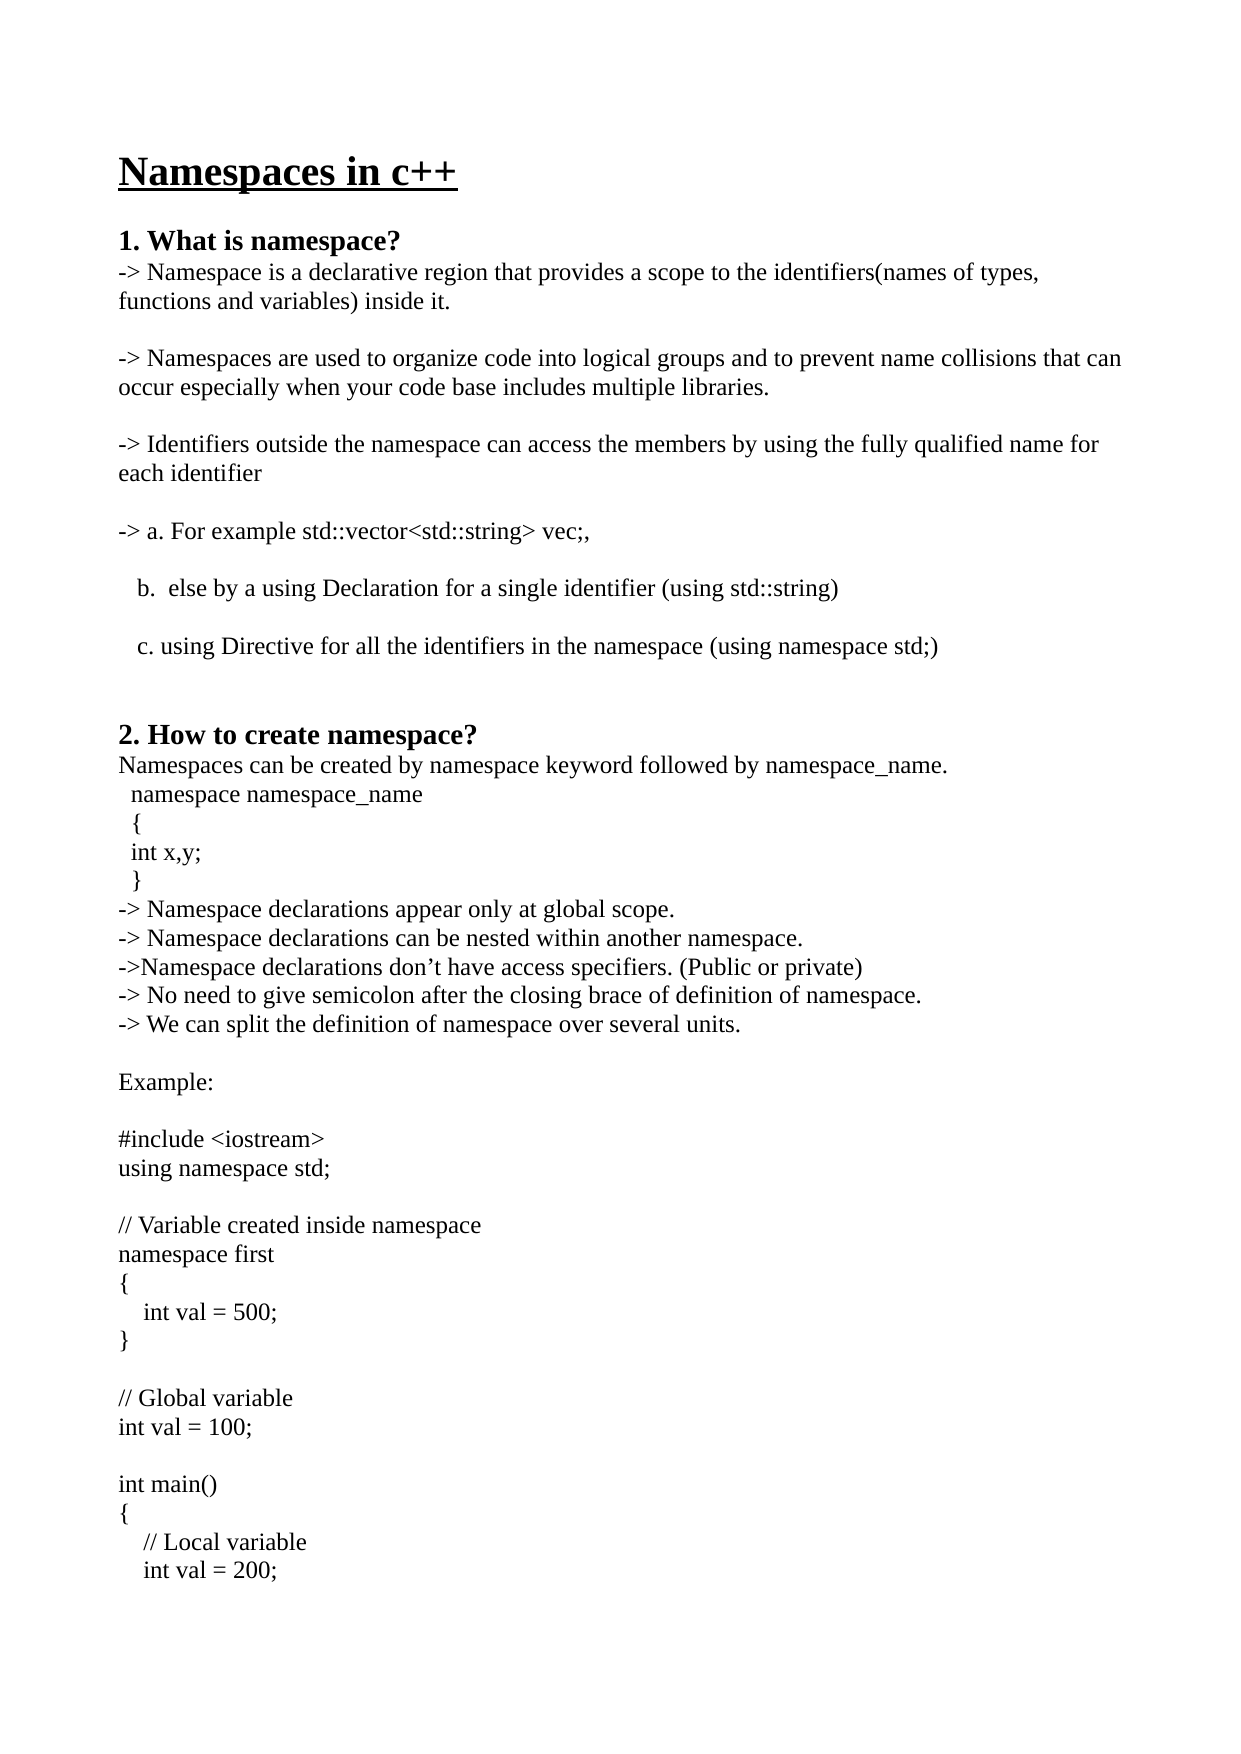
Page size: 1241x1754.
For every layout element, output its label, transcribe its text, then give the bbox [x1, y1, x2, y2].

text -> Identifiers outside the namespace can access the members by using the fully qualified name for each identifier [118, 429, 1122, 487]
text ->Namespace declarations don’t have access specifiers. (Public or private) [118, 952, 1122, 981]
text int val = 200; [118, 1556, 1122, 1584]
text { [118, 1498, 1122, 1527]
text namespace namespace_name [118, 779, 1122, 808]
text -> Namespaces are used to organize code into logical groups and to prevent name collisions that can occur especially when your code base includes multiple libraries. [118, 343, 1122, 401]
text // Local variable [118, 1527, 1122, 1556]
text int val = 100; [118, 1412, 1122, 1441]
text 2. How to create namespace? [118, 717, 1122, 751]
text Example: [118, 1067, 1122, 1096]
text #include <iostream> [118, 1124, 1122, 1153]
text c. using Directive for all the identifiers in the namespace (using namespace std;) [118, 631, 1122, 659]
text } [118, 1326, 1122, 1354]
text { [118, 1268, 1122, 1297]
text // Variable created inside namespace [118, 1211, 1122, 1239]
text int x,y; [118, 837, 1122, 866]
text -> a. For example std::vector<std::string> vec;, [118, 516, 1122, 544]
text { [118, 808, 1122, 837]
text -> We can split the definition of namespace over several units. [118, 1009, 1122, 1038]
text // Global variable [118, 1383, 1122, 1412]
text -> Namespace declarations appear only at global scope. [118, 894, 1122, 923]
text Namespaces can be created by namespace keyword followed by namespace_name. [118, 751, 1122, 779]
text -> Namespace is a declarative region that provides a scope to the identifiers(names of types, functions and variables) inside it. [118, 257, 1122, 314]
text int main() [118, 1469, 1122, 1498]
text -> Namespace declarations can be nested within another namespace. [118, 923, 1122, 952]
text 1. What is namespace? [118, 223, 1122, 257]
text int val = 500; [118, 1297, 1122, 1326]
text Namespaces in c++ [118, 147, 1122, 195]
text using namespace std; [118, 1153, 1122, 1182]
text } [118, 866, 1122, 894]
text namespace first [118, 1239, 1122, 1268]
text b. else by a using Declaration for a single identifier (using std::string) [118, 573, 1122, 602]
text -> No need to give semicolon after the closing brace of definition of namespace. [118, 981, 1122, 1009]
